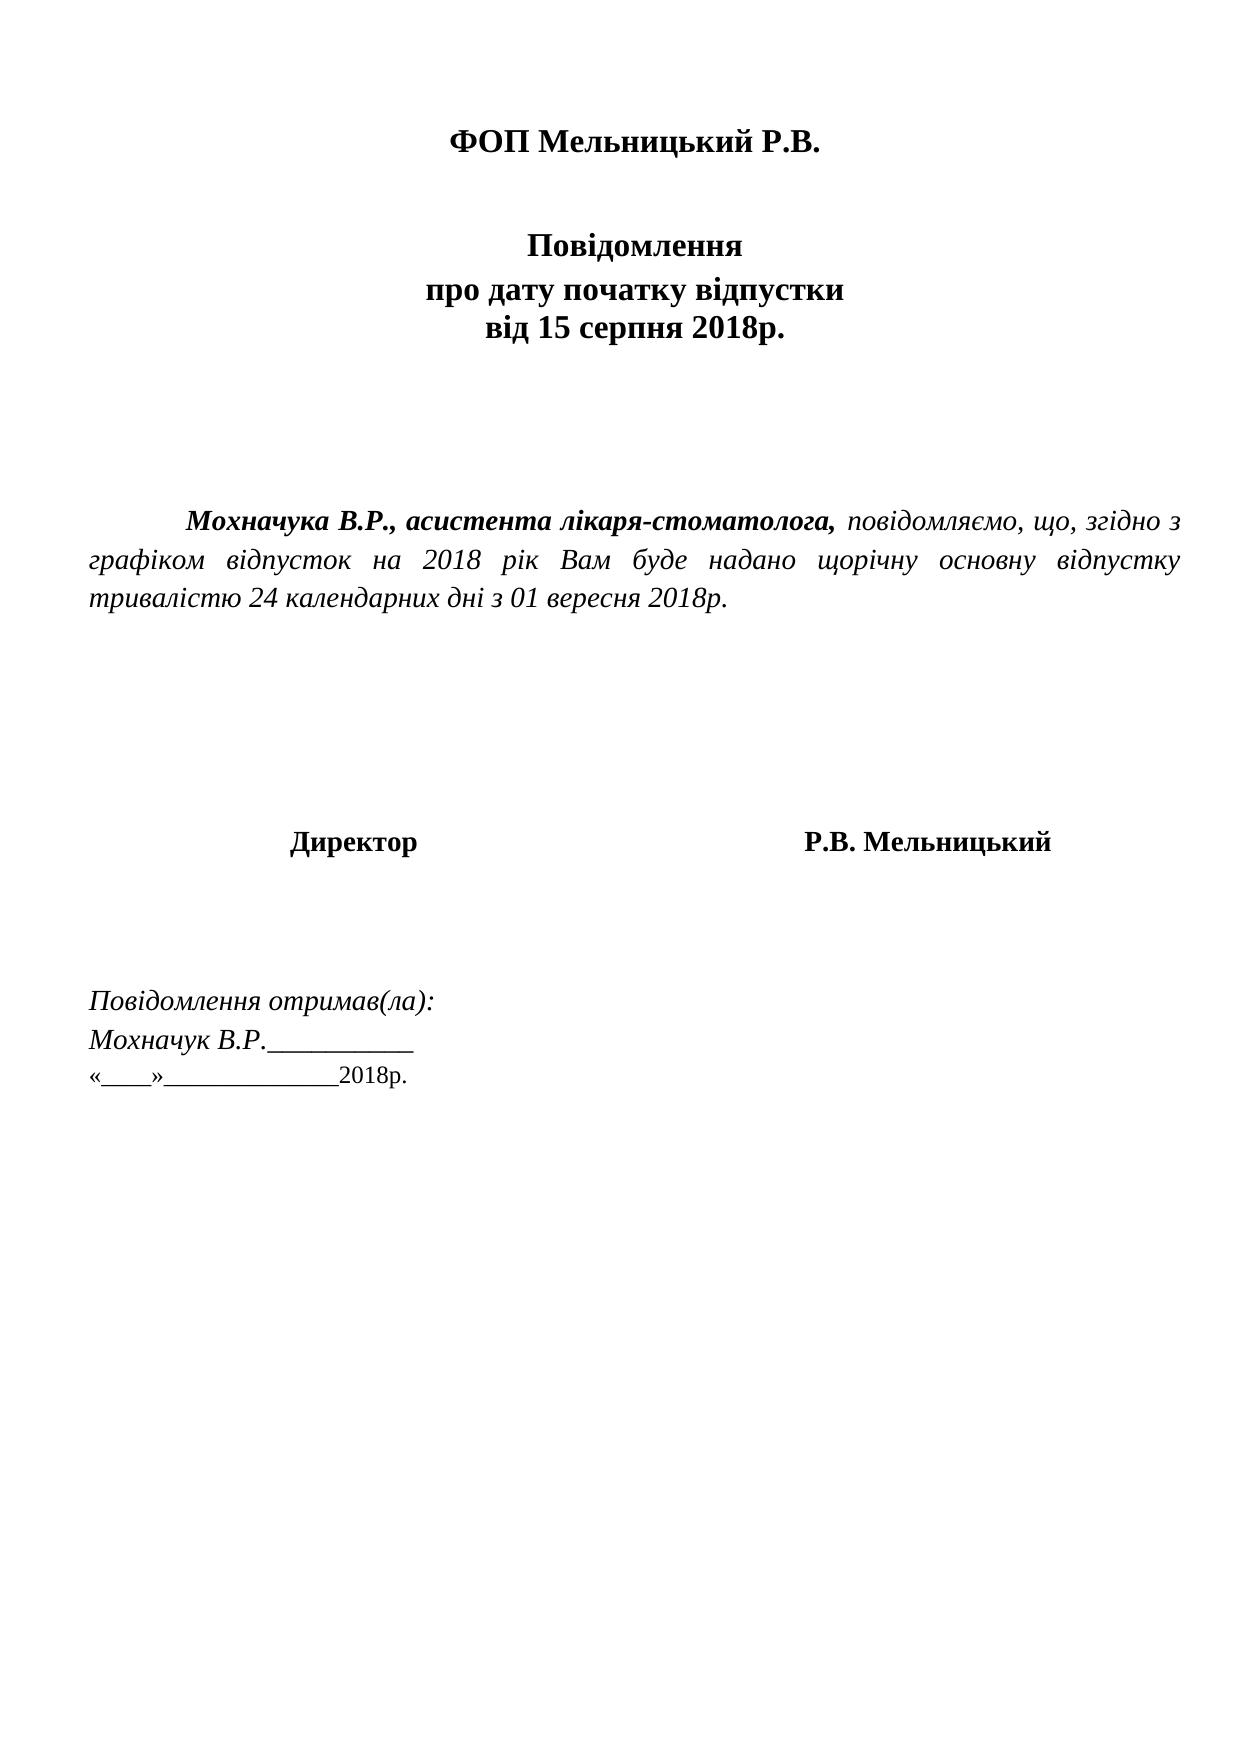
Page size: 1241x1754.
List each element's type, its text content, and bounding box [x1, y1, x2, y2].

text Мохначука В.Р., асистента лікаря-стоматолога, повідомляємо, що, згідно з графіком відпусток на 2018 рік Вам буде надано щорічну основну відпустку тривалістю 24 календарних дні з 01 вересня 2018р. [89, 503, 1181, 614]
text ФОП Мельницький Р.В. [89, 122, 1181, 160]
text про дату початку відпустки [89, 269, 1181, 307]
text Повідомлення отримав(ла): [89, 983, 1181, 1017]
text Директор Р.В. Мельницький [89, 824, 1181, 857]
text від 15 серпня 2018р. [89, 307, 1181, 346]
text «____»______________2018р. [89, 1060, 1181, 1089]
text Мохначук В.Р.__________ [89, 1022, 1181, 1055]
subtitle Повідомлення [89, 225, 1181, 263]
